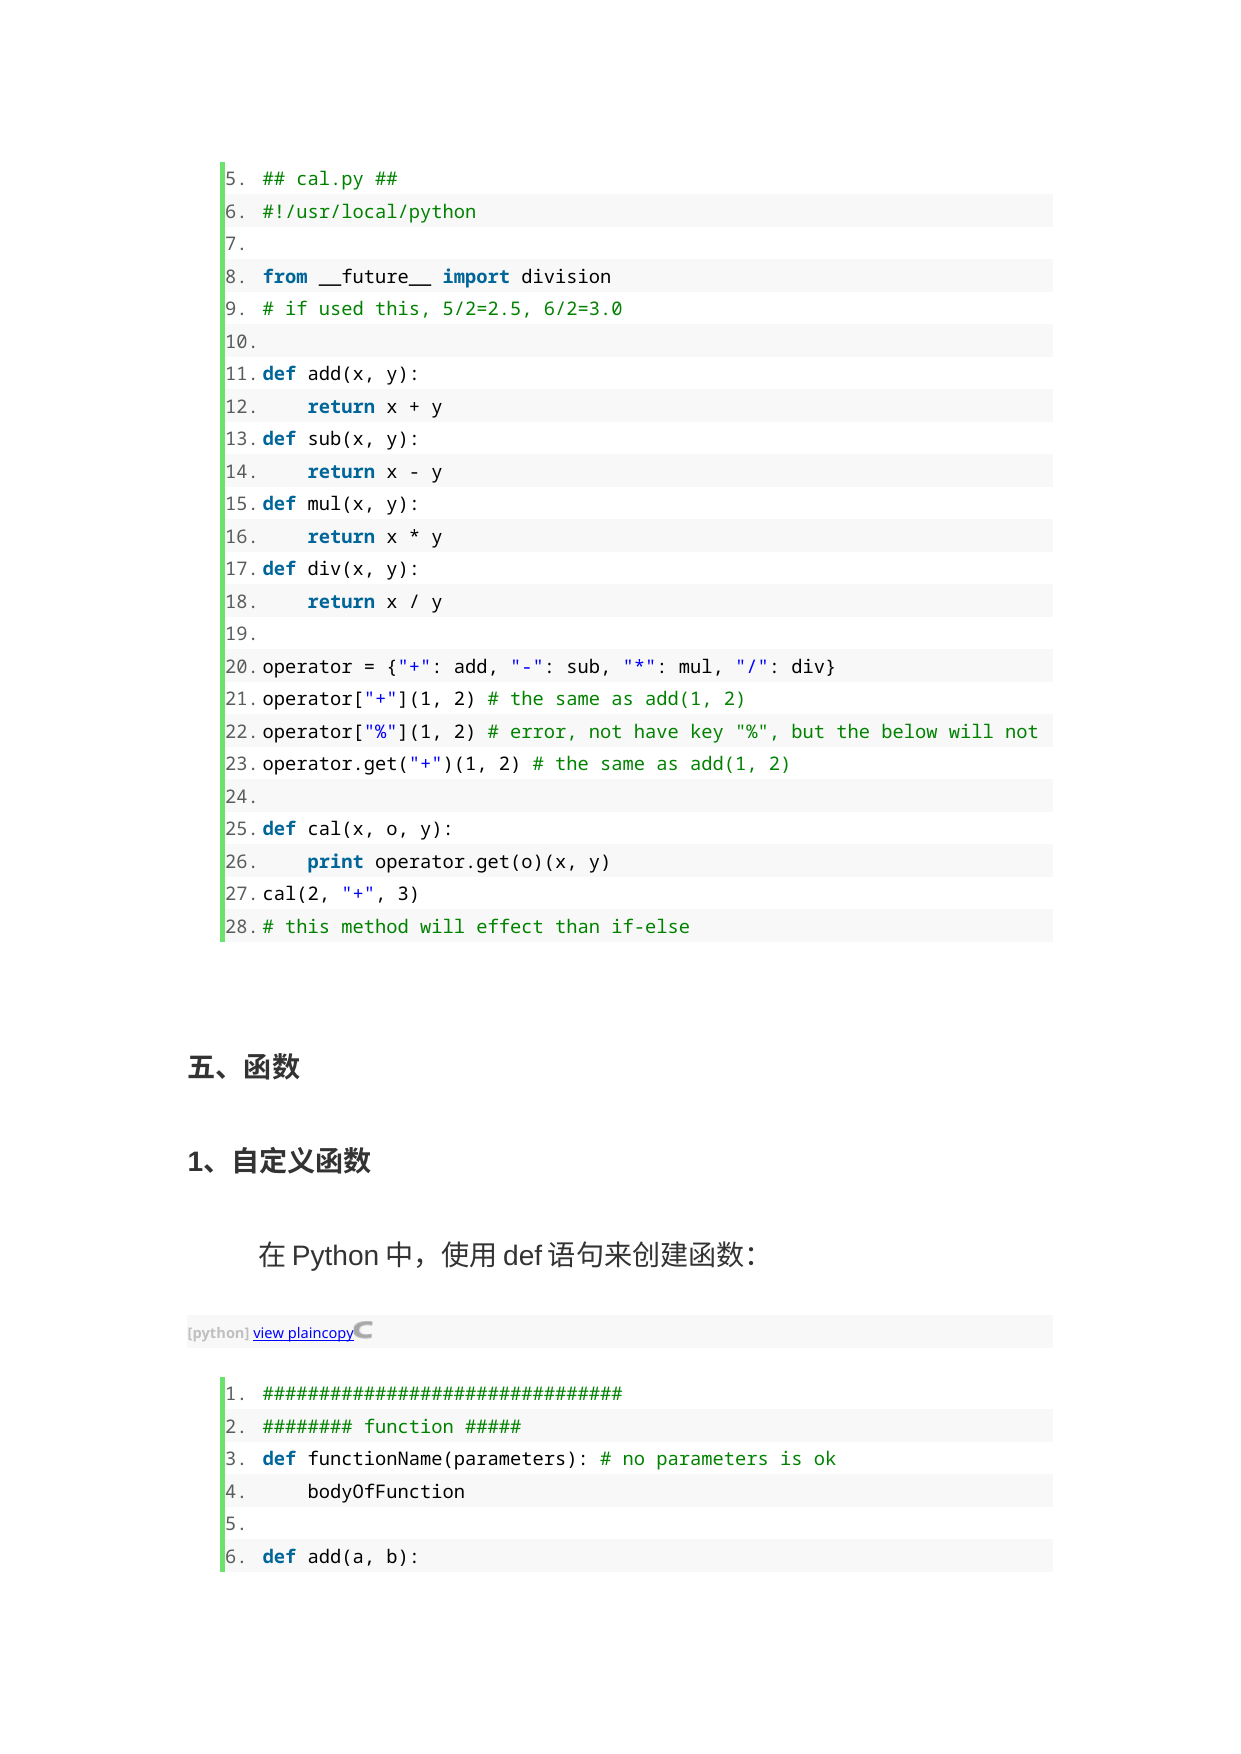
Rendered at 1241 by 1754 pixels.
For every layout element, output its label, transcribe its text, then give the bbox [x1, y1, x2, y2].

text 1、自定义函数 [187, 1127, 1053, 1192]
list bodyOfFunction [225, 1474, 1053, 1507]
list def functionName(parameters): # no parameters is ok [225, 1442, 1053, 1474]
picture [353, 1320, 373, 1339]
list from __future__ import division [225, 259, 1053, 292]
list return x / y [225, 584, 1053, 617]
list operator["+"](1, 2) # the same as add(1, 2) [225, 682, 1053, 714]
list ## cal.py ## [225, 162, 1053, 194]
list ################################ [225, 1377, 1053, 1409]
list #!/usr/local/python [225, 194, 1053, 227]
list operator = {"+": add, "-": sub, "*": mul, "/": div} [225, 649, 1053, 682]
list cal(2, "+", 3) [225, 877, 1053, 909]
list return x * y [225, 519, 1053, 552]
text 五、函数 [187, 1033, 1053, 1098]
list def mul(x, y): [225, 487, 1053, 519]
text 在Python中，使用def语句来创建函数： [187, 1221, 1053, 1286]
text [python] view plaincopy [187, 1315, 1053, 1348]
list ######## function ##### [225, 1409, 1053, 1442]
list operator["%"](1, 2) # error, not have key "%", but the below will not [225, 714, 1053, 747]
list return x + y [225, 389, 1053, 422]
list def sub(x, y): [225, 422, 1053, 454]
list # this method will effect than if-else [225, 909, 1053, 942]
list print operator.get(o)(x, y) [225, 844, 1053, 877]
list return x - y [225, 454, 1053, 487]
list def div(x, y): [225, 552, 1053, 584]
list operator.get("+")(1, 2) # the same as add(1, 2) [225, 747, 1053, 779]
list def add(a, b): [225, 1539, 1053, 1572]
list # if used this, 5/2=2.5, 6/2=3.0 [225, 292, 1053, 324]
list def cal(x, o, y): [225, 812, 1053, 844]
list def add(x, y): [225, 357, 1053, 389]
